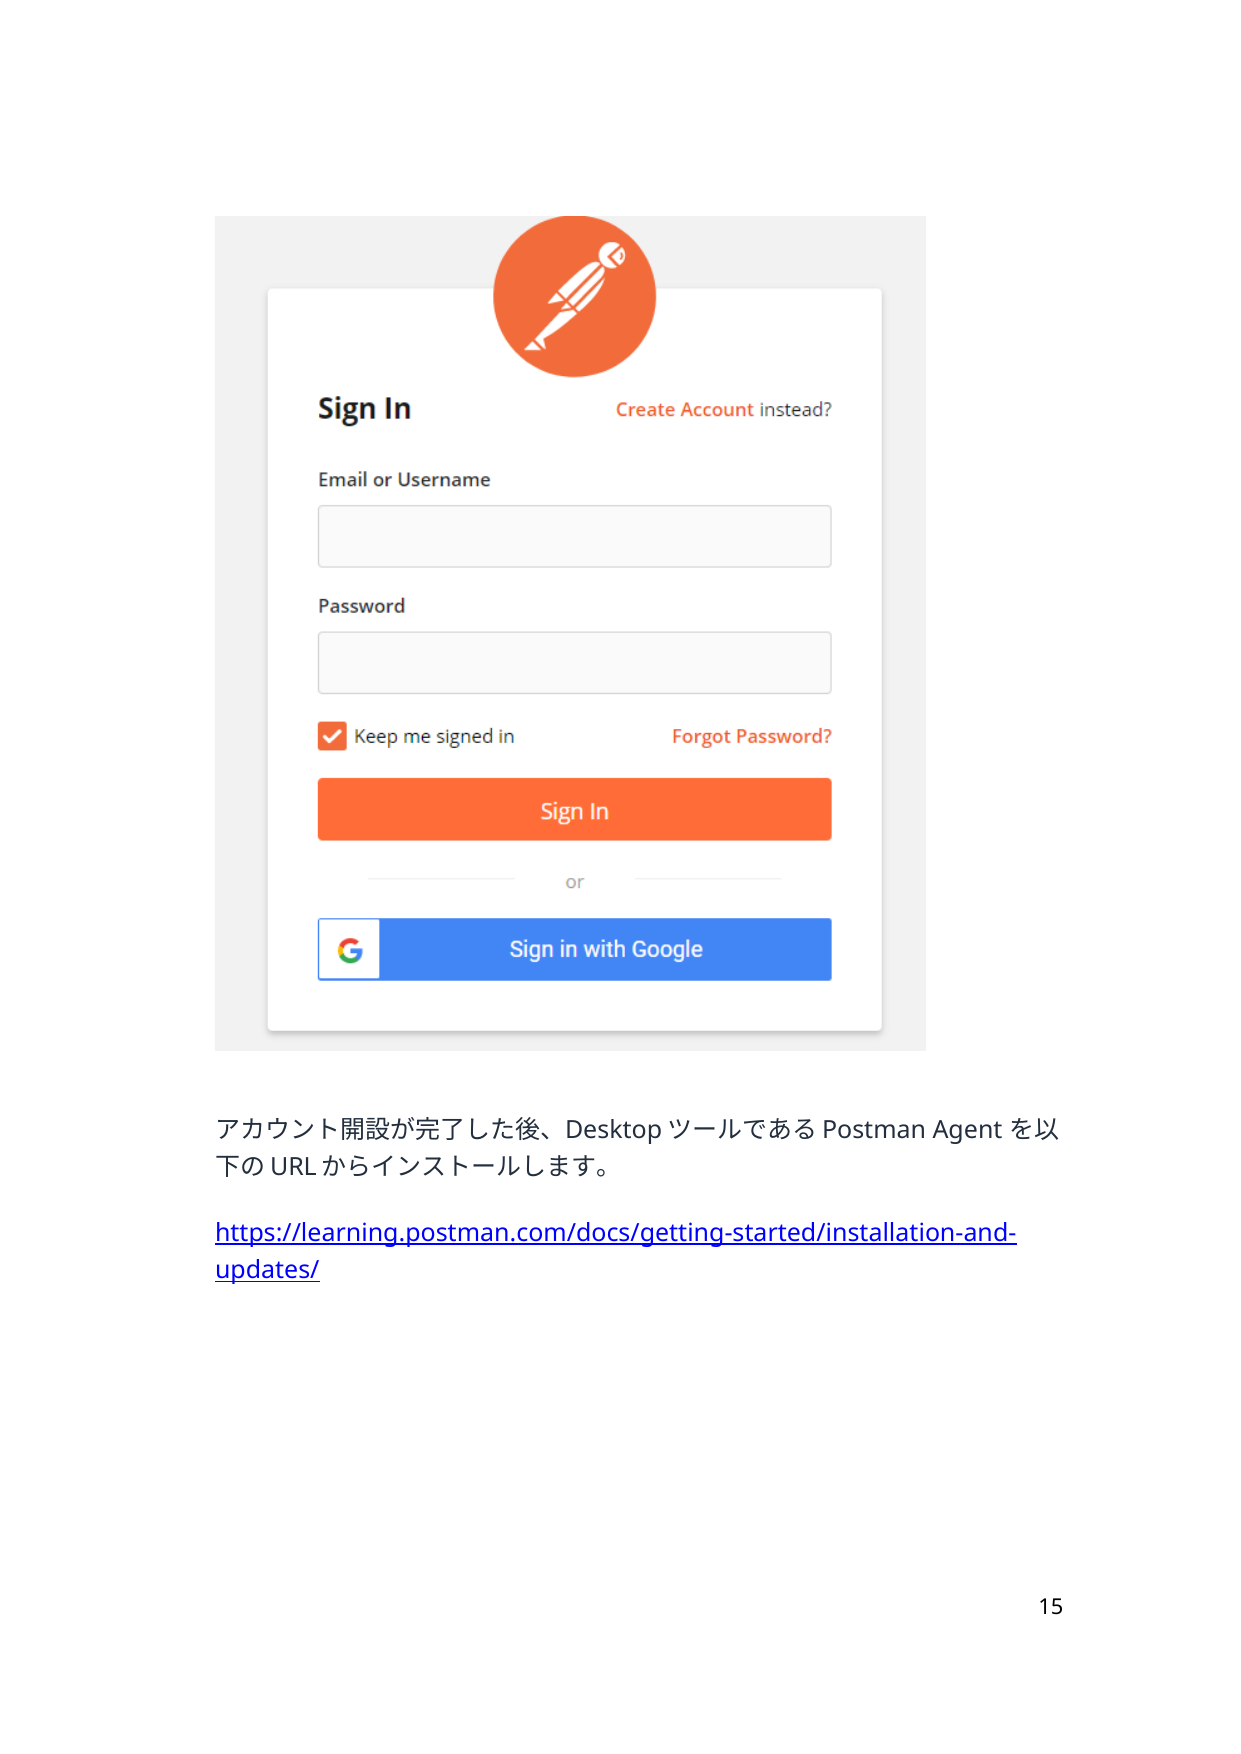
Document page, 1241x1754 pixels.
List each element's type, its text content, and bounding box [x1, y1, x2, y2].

text アカウント開設が完了した後、DesktopツールであるPostman Agent を以下のURLからインストールします。 [215, 1108, 1063, 1183]
picture [214, 216, 927, 1051]
text https://learning.postman.com/docs/getting-started/installation-and-updates/ [215, 1213, 1063, 1288]
